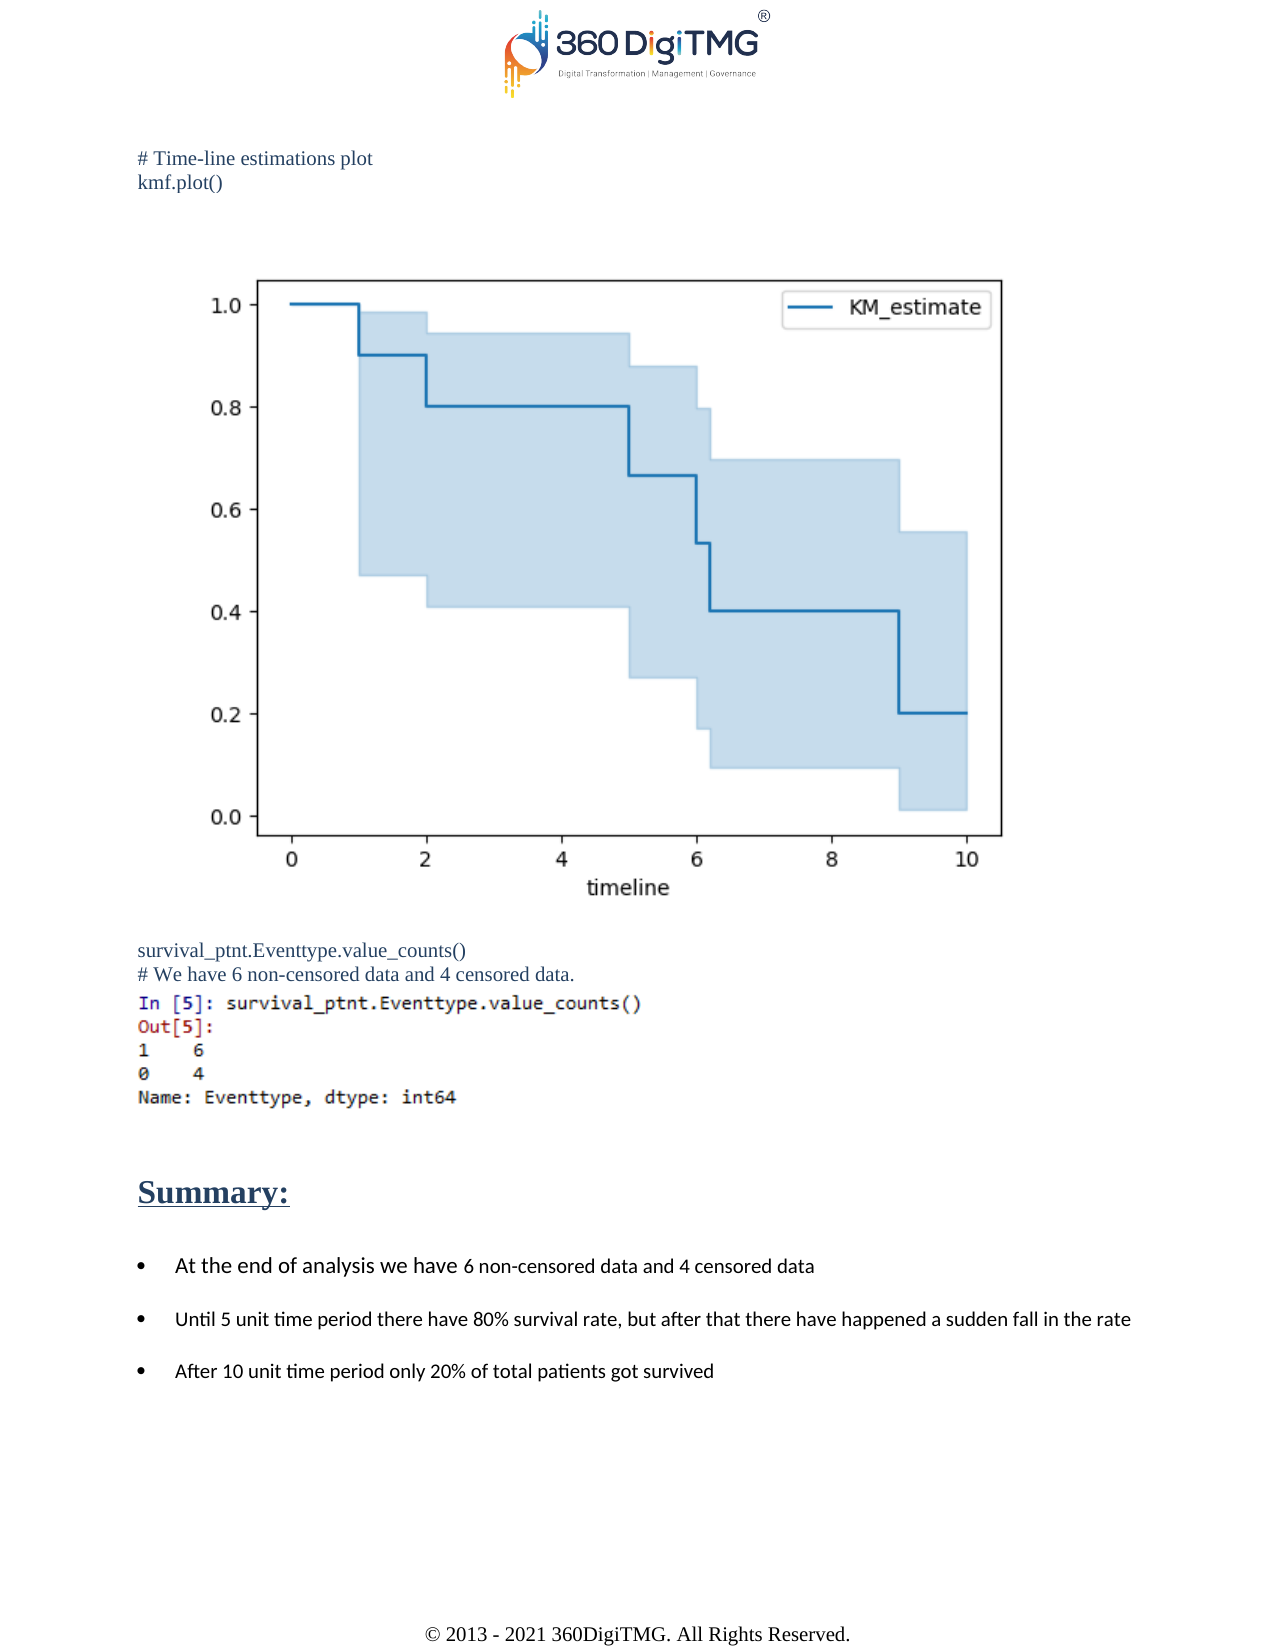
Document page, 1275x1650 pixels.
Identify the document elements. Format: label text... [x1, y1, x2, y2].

text kmf.plot() [137, 170, 1239, 194]
picture [137, 193, 1097, 915]
list After 10 unit time period only 20% of total patients got survived [137, 1358, 1239, 1383]
picture [500, 5, 774, 103]
list Until 5 unit time period there have 80% survival rate, but after that there have happened a sudden fall in the rate [137, 1306, 1239, 1332]
text # Time-line estimations plot [137, 146, 1239, 170]
text survival_ptnt.Eventtype.value_counts() [137, 938, 1239, 962]
picture [137, 986, 641, 1110]
list At the end of analysis we have 6 non-censored data and 4 censored data [137, 1252, 1239, 1279]
text Summary: [137, 1172, 1239, 1211]
text # We have 6 non-censored data and 4 censored data. [137, 962, 1239, 986]
